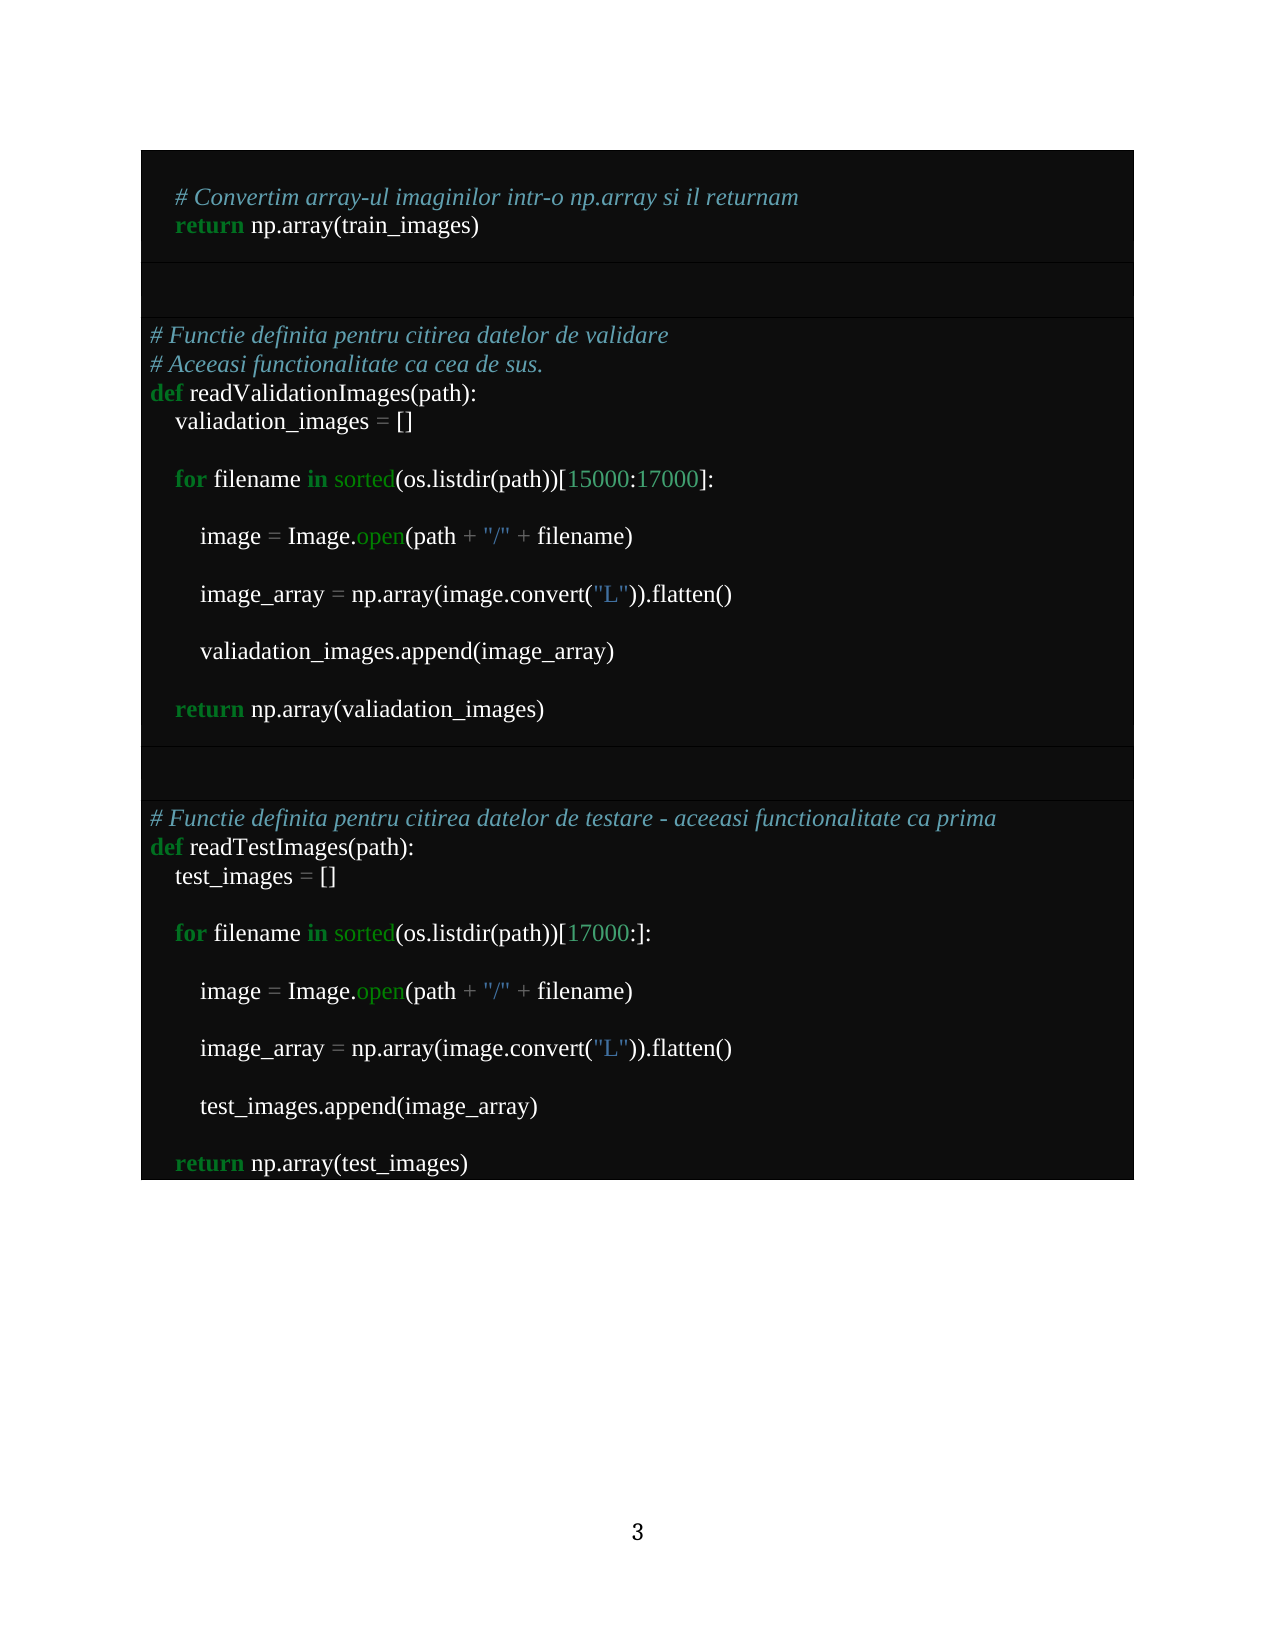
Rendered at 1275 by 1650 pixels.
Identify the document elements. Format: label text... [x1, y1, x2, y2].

text # Functie definita pentru citirea datelor de testare - aceeasi functionalitate ca prima def readTestImages(path): test_images = [] for filename in sorted(os.listdir(path))[17000:]: image = Image.open(path + "/" + filename) image_array = np.array(image.convert("L")).flatten() test_images.append(image_array) return np.array(test_images) [142, 801, 1133, 1179]
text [142, 151, 1133, 241]
text # Functie definita pentru citirea datelor de validare # Aceeasi functionalitate ca cea de sus. def readValidationImages(path): valiadation_images = [] for filename in sorted(os.listdir(path))[15000:17000]: image = Image.open(path + "/" + filename) image_array = np.array(image.convert("L")).flatten() valiadation_images.append(image_array) return np.array(valiadation_images) [142, 318, 1133, 725]
